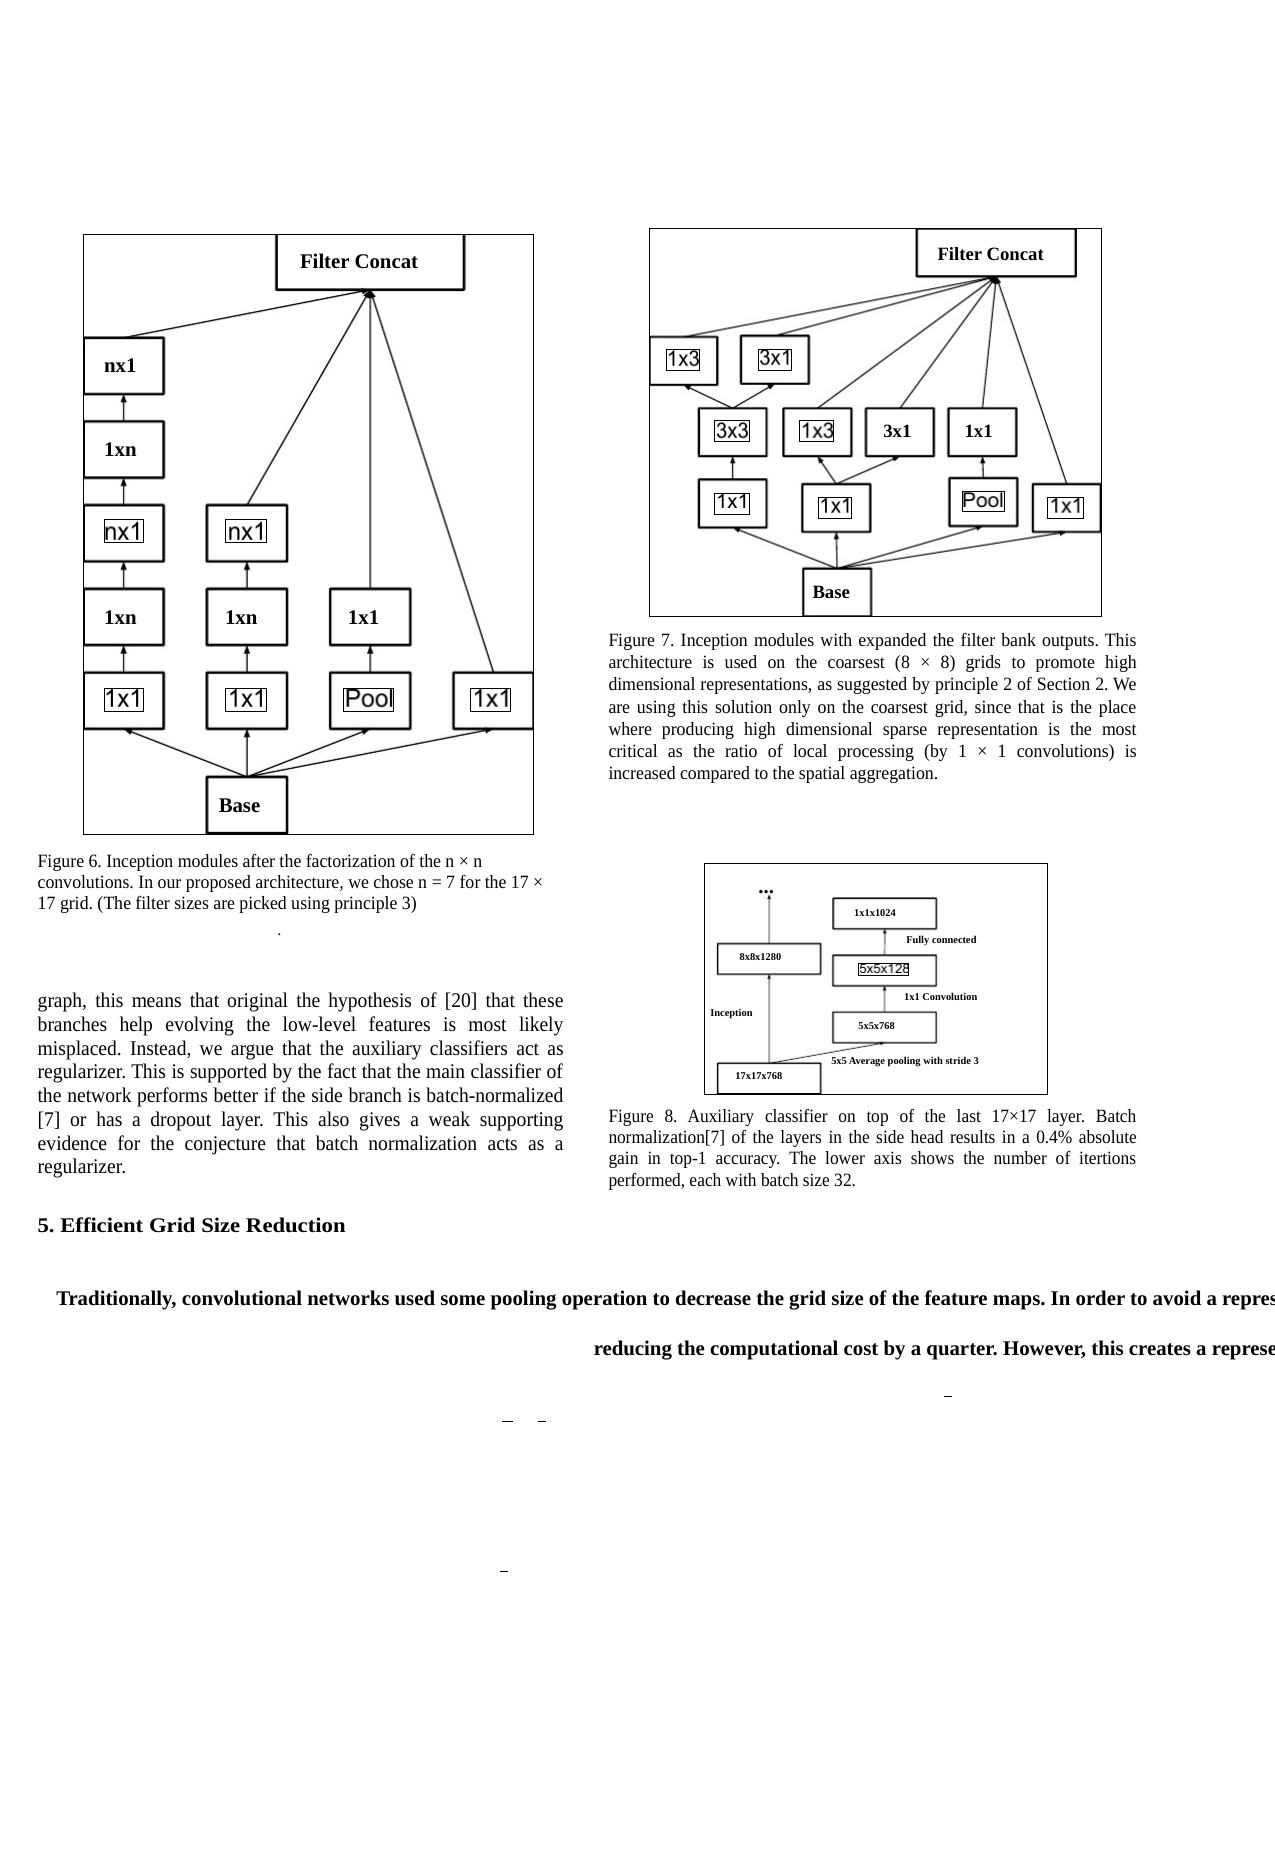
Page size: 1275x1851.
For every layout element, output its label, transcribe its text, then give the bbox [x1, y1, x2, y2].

picture [705, 864, 1047, 1094]
picture [650, 229, 1101, 616]
text graph, this means that original the hypothesis of [20] that these branches help evolving the low-level features is most likely misplaced. Instead, we argue that the auxiliary classifiers act as regularizer. This is supported by the fact that the main classifier of the network performs better if the side branch is batch-normalized [7] or has a dropout layer. This also gives a weak supporting evidence for the conjecture that batch normalization acts as a regularizer. [37, 989, 564, 1179]
text 5. Efficient Grid Size Reduction [37, 1216, 410, 1237]
text Figure 6. Inception modules after the factorization of the n × n convolutions. In our proposed architecture, we chose n = 7 for the 17 × 17 grid. (The filter sizes are picked using principle 3) [37, 851, 564, 914]
text . [277, 922, 319, 939]
picture [84, 235, 533, 834]
text Figure 8. Auxiliary classifier on top of the last 17×17 layer. Batch normalization[7] of the layers in the side head results in a 0.4% absolute gain in top-1 accuracy. The lower axis shows the number of itertions performed, each with batch size 32. [608, 1105, 1137, 1190]
text Figure 7. Inception modules with expanded the filter bank outputs. This architecture is used on the coarsest (8 × 8) grids to promote high dimensional representations, as suggested by principle 2 of Section 2. We are using this solution only on the coarsest grid, since that is the place where producing high dimensional sparse representation is the most critical as the ratio of local processing (by 1 × 1 convolutions) is increased compared to the spatial aggregation. [608, 629, 1137, 784]
